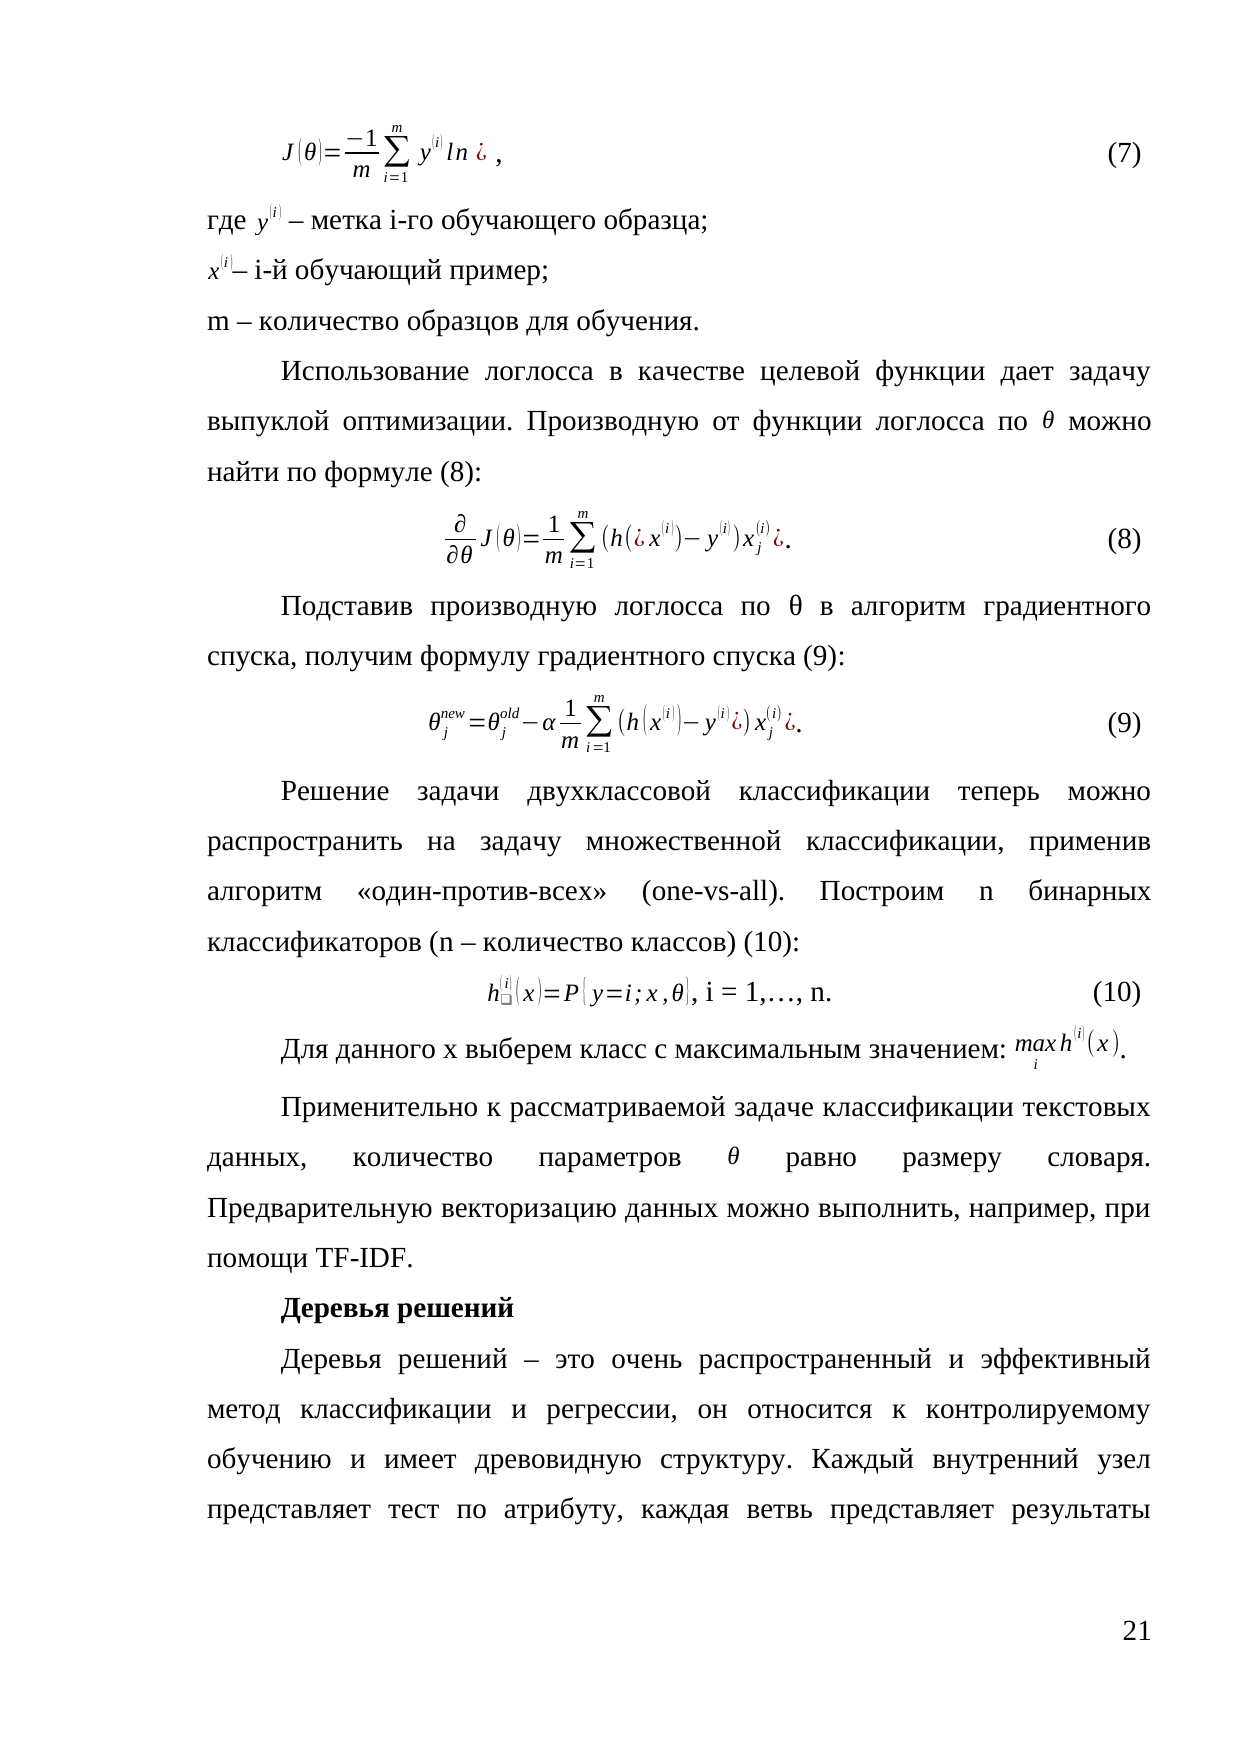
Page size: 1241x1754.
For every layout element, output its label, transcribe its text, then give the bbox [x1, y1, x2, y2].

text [207, 1341, 1152, 1525]
text , i = 1,…, n. (10) [207, 974, 1152, 1008]
text – i-й обучающий пример; [207, 252, 1152, 286]
text . (9) [207, 689, 1152, 756]
subtitle Деревья решений [207, 1290, 1152, 1324]
text Решение задачи двухклассовой классификации теперь можно распространить на задачу множественной классификации, применив алгоритм «один-против-всех» (one-vs-all). Построим n бинарных классификаторов (n – количество классов) (10): [207, 773, 1152, 957]
text Использование логлосса в качестве целевой функции дает задачу выпуклой оптимизации. Производную от функции логлосса по можно найти по формуле (8): [207, 353, 1152, 487]
text Подставив производную логлосса по θ в алгоритм градиентного спуска, получим формулу градиентного спуска (9): [207, 588, 1152, 672]
text , (7) [207, 118, 1152, 185]
text . (8) [207, 504, 1152, 571]
text Для данного х выберем класс с максимальным значением: . [207, 1024, 1152, 1072]
text Применительно к рассматриваемой задаче классификации текстовых данных, количество параметров равно размеру словаря. Предварительную векторизацию данных можно выполнить, например, при помощи TF-IDF. [207, 1089, 1152, 1274]
text где – метка i-го обучающего образца; [207, 202, 1152, 236]
text m – количество образцов для обучения. [207, 303, 1152, 336]
